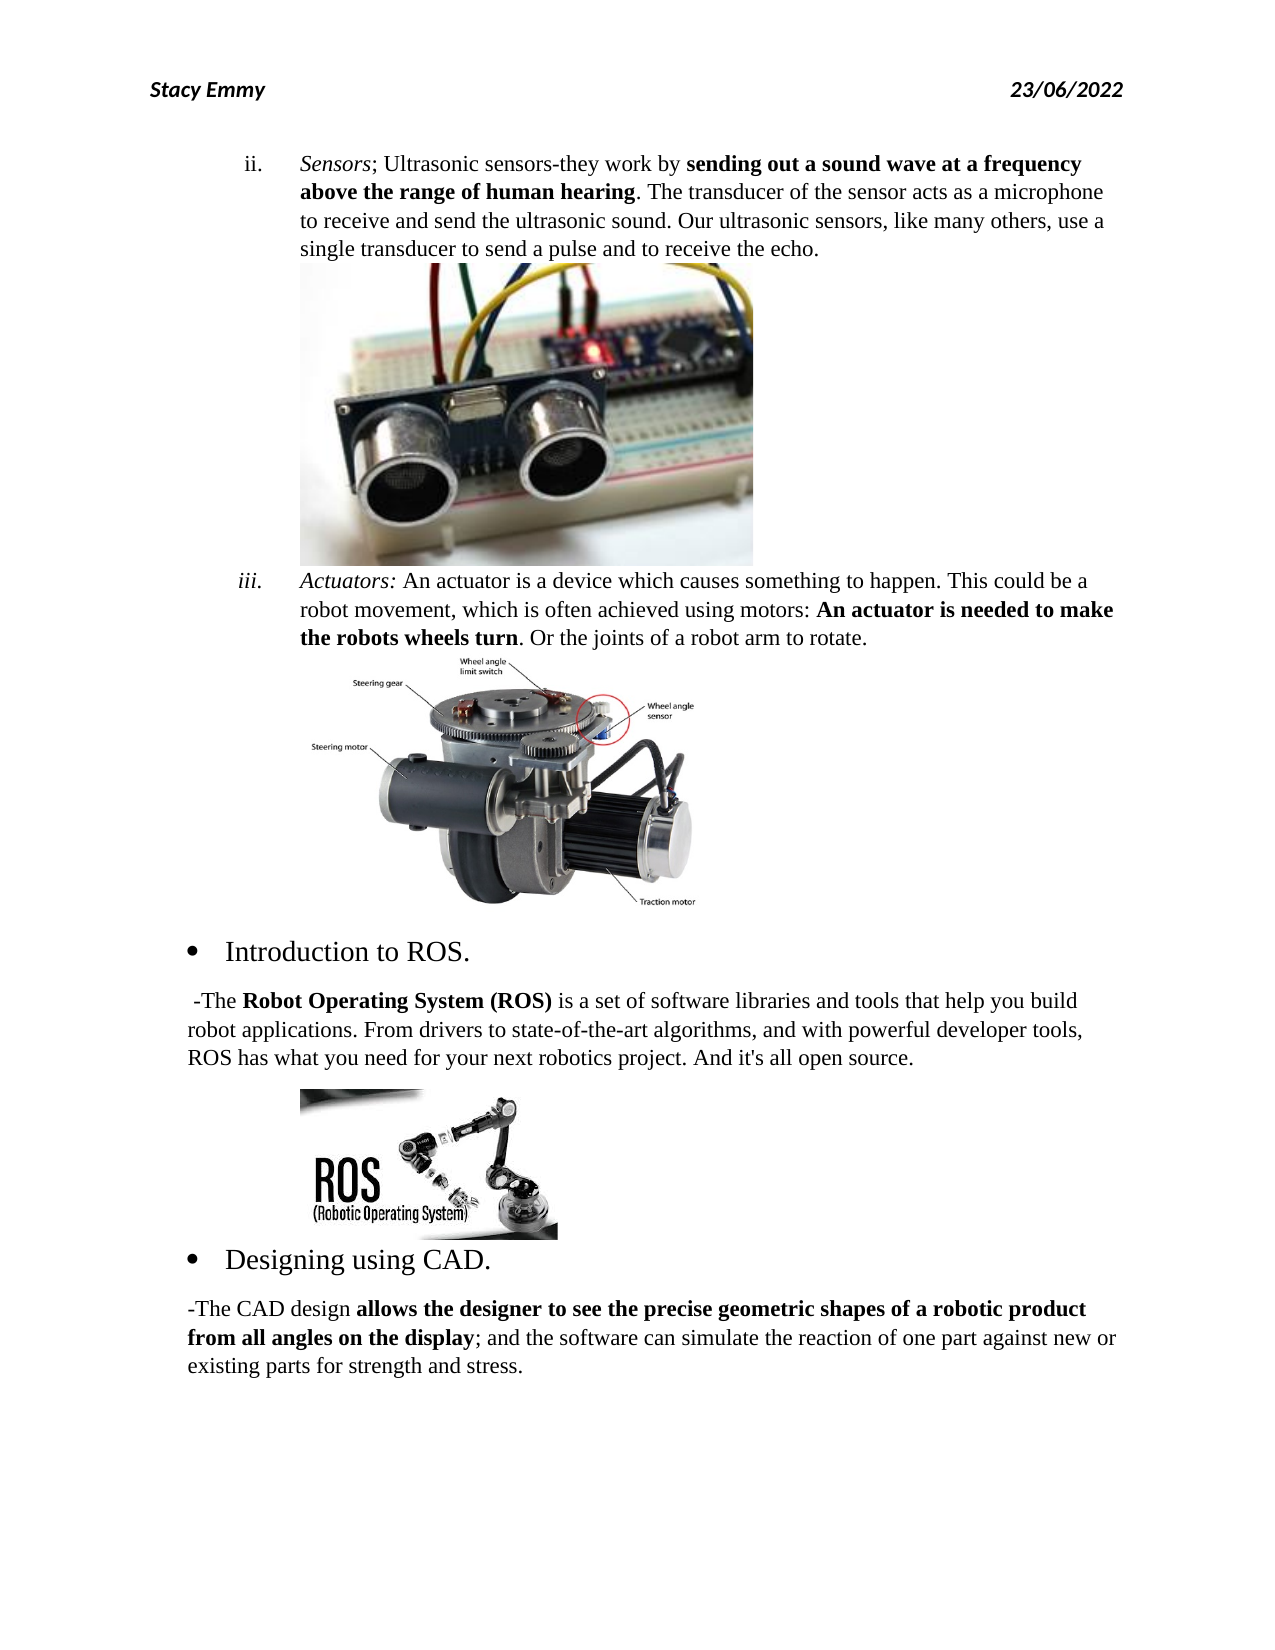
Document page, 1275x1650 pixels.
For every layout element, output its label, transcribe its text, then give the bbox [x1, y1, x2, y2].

list Sensors; Ultrasonic sensors-they work by sending out a sound wave at a frequency above the range of human hearing. The transducer of the sensor acts as a microphone to receive and send the ultrasonic sound. Our ultrasonic sensors, like many others, use a single transducer to send a pulse and to receive the echo. [262, 150, 1125, 262]
list Designing using CAD. [187, 1242, 1125, 1276]
list Introduction to ROS. [187, 934, 1125, 968]
picture [300, 1089, 558, 1240]
picture [300, 263, 754, 566]
picture [300, 652, 716, 933]
text -The CAD design allows the designer to see the precise geometric shapes of a robotic product from all angles on the display; and the software can simulate the reaction of one part against new or existing parts for strength and stress. [187, 1295, 1125, 1378]
list Actuators: An actuator is a device which causes something to happen. This could be a robot movement, which is often achieved using motors: An actuator is needed to make the robots wheels turn. Or the joints of a robot arm to rotate. [262, 567, 1125, 651]
text -The Robot Operating System (ROS) is a set of software libraries and tools that help you build robot applications. From drivers to state-of-the-art algorithms, and with powerful developer tools, ROS has what you need for your next robotics project. And it's all open source. [187, 987, 1125, 1071]
